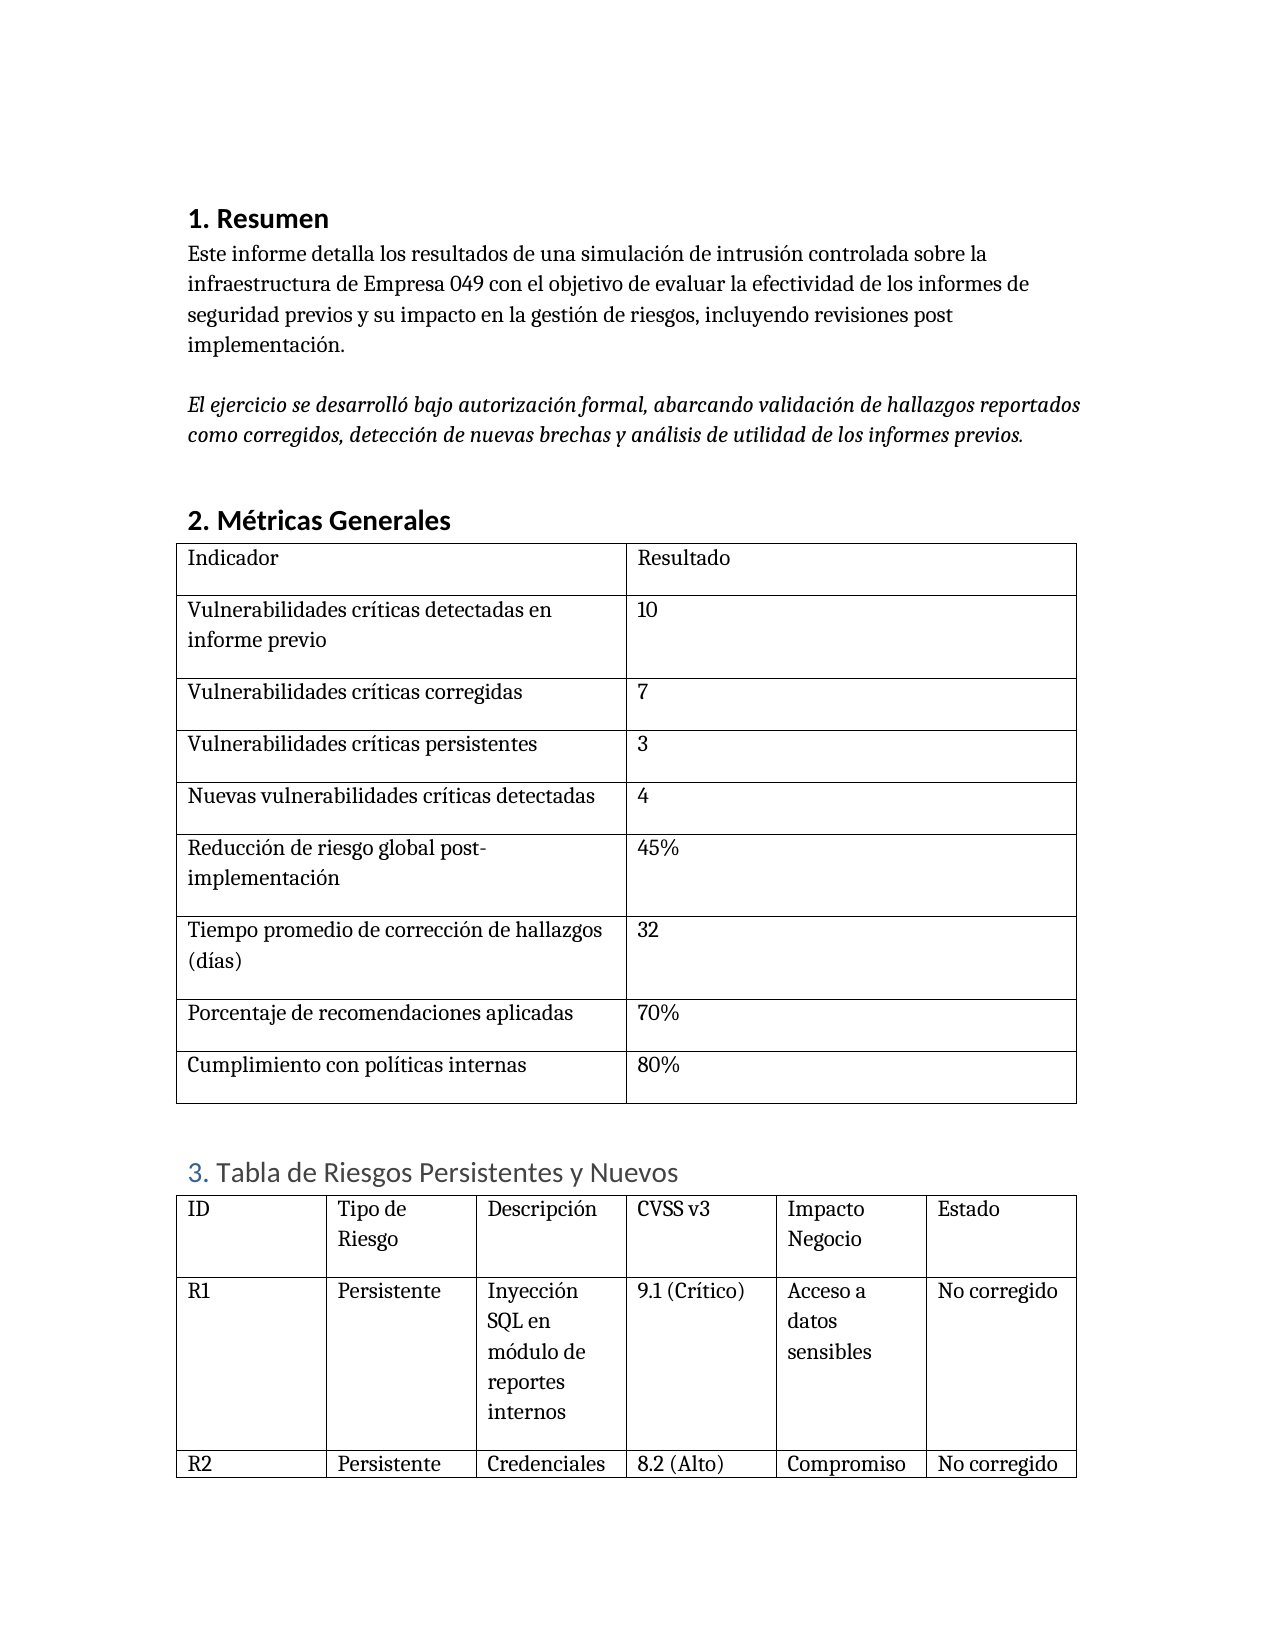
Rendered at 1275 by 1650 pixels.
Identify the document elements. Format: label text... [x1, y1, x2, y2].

table_cell Persistente [327, 1451, 476, 1477]
table_cell No corregido [927, 1451, 1076, 1477]
table_cell Inyección SQL en módulo de reportes internos [477, 1278, 626, 1450]
table_cell Vulnerabilidades críticas detectadas en informe previo [177, 596, 626, 678]
table_cell Cumplimiento con políticas internas [177, 1052, 626, 1103]
table_header Impacto Negocio [777, 1196, 926, 1277]
table_cell Reducción de riesgo global post-implementación [177, 835, 626, 916]
table_cell Tiempo promedio de corrección de hallazgos (días) [177, 917, 626, 998]
table_header Resultado [627, 544, 1076, 595]
table_cell 9.1 (Crítico) [627, 1278, 776, 1450]
table_cell Acceso a datos sensibles [777, 1278, 926, 1450]
table_header Descripción [477, 1196, 626, 1277]
text Este informe detalla los resultados de una simulación de intrusión controlada sobre la infraestructura de Empresa 049 con el objetivo de evaluar la efectividad de los informes de seguridad previos y su impacto en la gestión de riesgos, incluyendo revisiones post implementación. El ejercicio se desarrolló bajo autorización formal, abarcando validación de hallazgos reportados como corregidos, detección de nuevas brechas y análisis de utilidad de los informes previos. [187, 241, 1087, 448]
table_cell 80% [627, 1052, 1076, 1103]
table_cell 10 [627, 596, 1076, 678]
subtitle 3. Tabla de Riesgos Persistentes y Nuevos [187, 1154, 1087, 1189]
table_header CVSS v3 [627, 1196, 776, 1277]
table_cell No corregido [927, 1278, 1076, 1450]
table_cell Vulnerabilidades críticas corregidas [177, 679, 626, 730]
table_cell Persistente [327, 1278, 476, 1450]
table_cell 3 [627, 731, 1076, 782]
table_header ID [177, 1196, 326, 1277]
table_header Indicador [177, 544, 626, 595]
table_cell 4 [627, 783, 1076, 834]
table_cell Vulnerabilidades críticas persistentes [177, 731, 626, 782]
table_cell R1 [177, 1278, 326, 1450]
table_cell 70% [627, 1000, 1076, 1051]
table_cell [477, 1451, 626, 1477]
table_cell R2 [177, 1451, 326, 1477]
subtitle 1. Resumen [187, 200, 1087, 236]
table_cell 45% [627, 835, 1076, 916]
table_cell 7 [627, 679, 1076, 730]
table_cell 32 [627, 917, 1076, 998]
table_cell 8.2 (Alto) [627, 1451, 776, 1477]
table_cell Porcentaje de recomendaciones aplicadas [177, 1000, 626, 1051]
table_cell Nuevas vulnerabilidades críticas detectadas [177, 783, 626, 834]
table_header Estado [927, 1196, 1076, 1277]
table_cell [777, 1451, 926, 1477]
subtitle 2. Métricas Generales [187, 502, 1087, 538]
table_header Tipo de Riesgo [327, 1196, 476, 1277]
